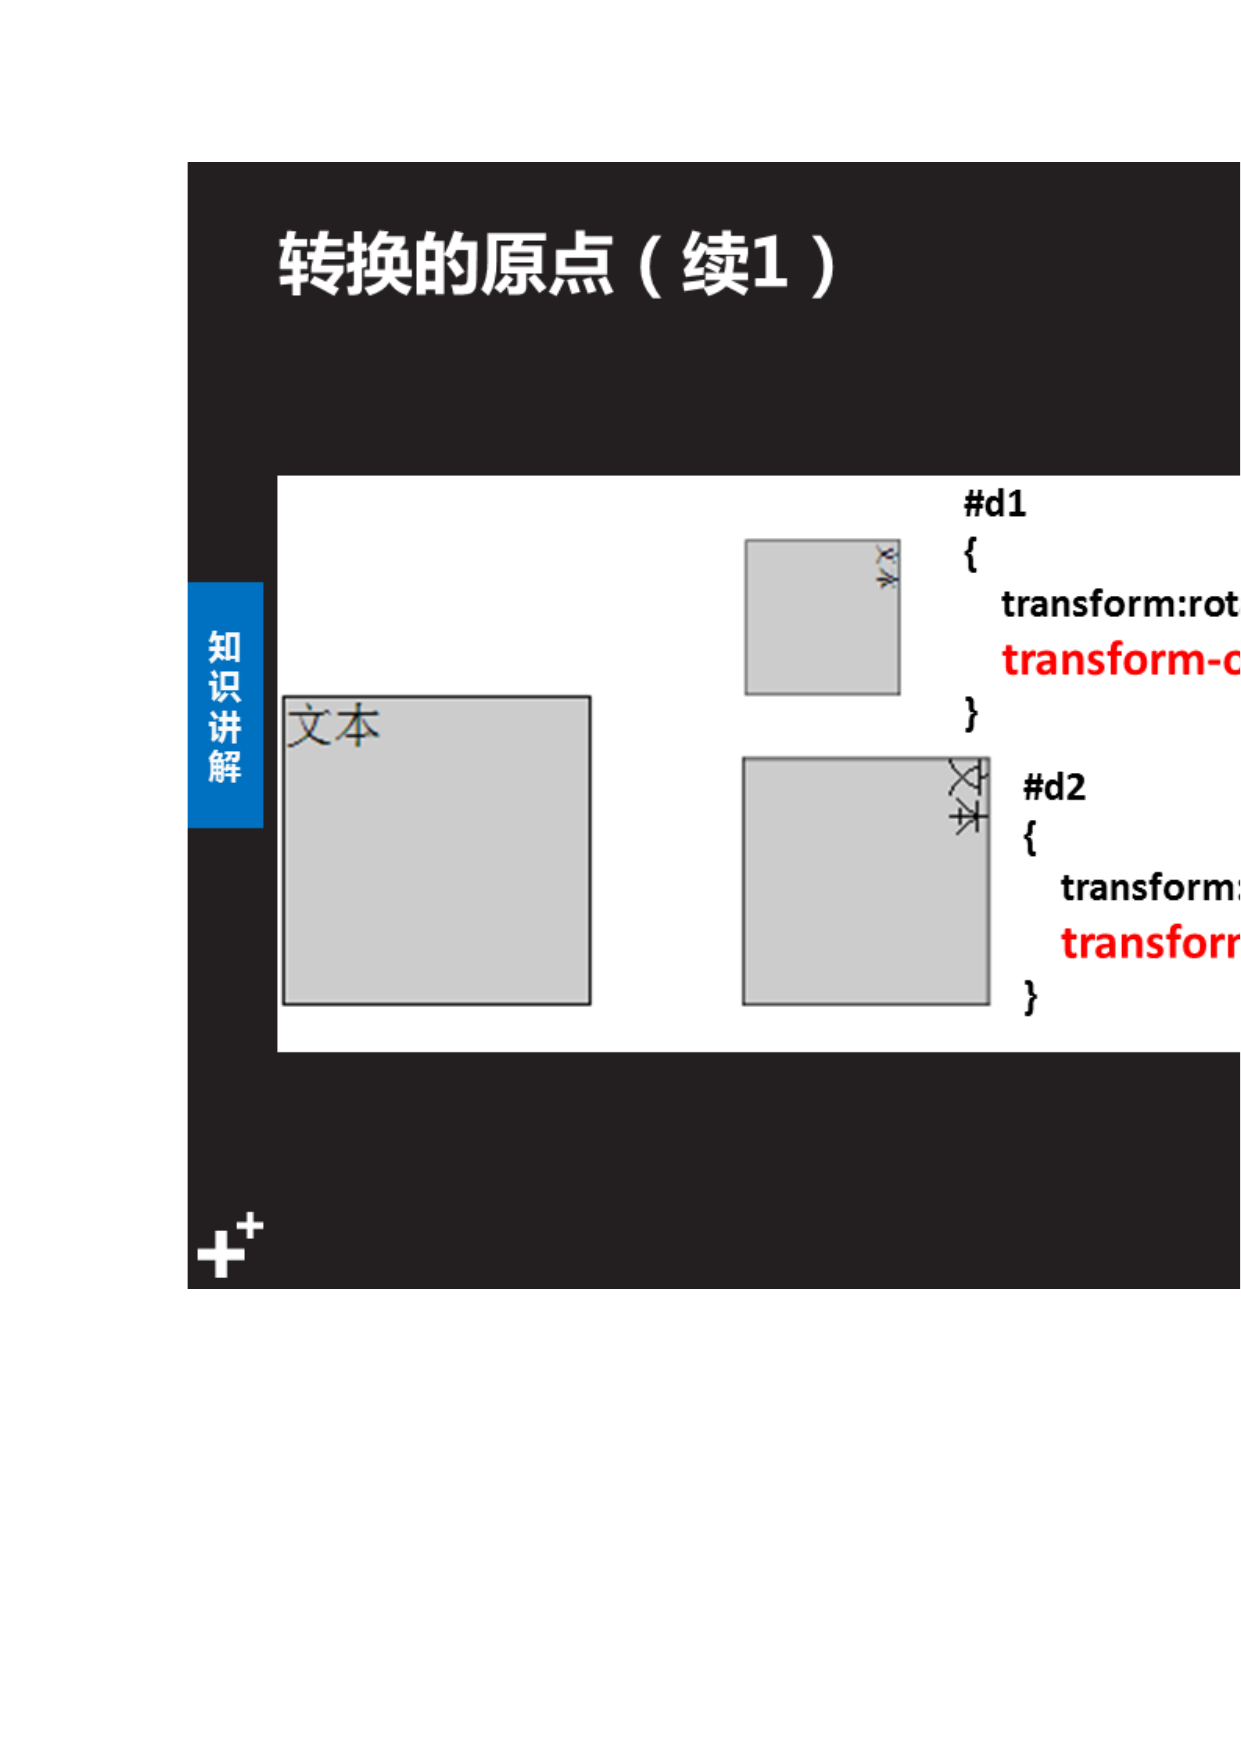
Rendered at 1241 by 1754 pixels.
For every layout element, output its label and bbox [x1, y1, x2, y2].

picture [187, 162, 1241, 1289]
